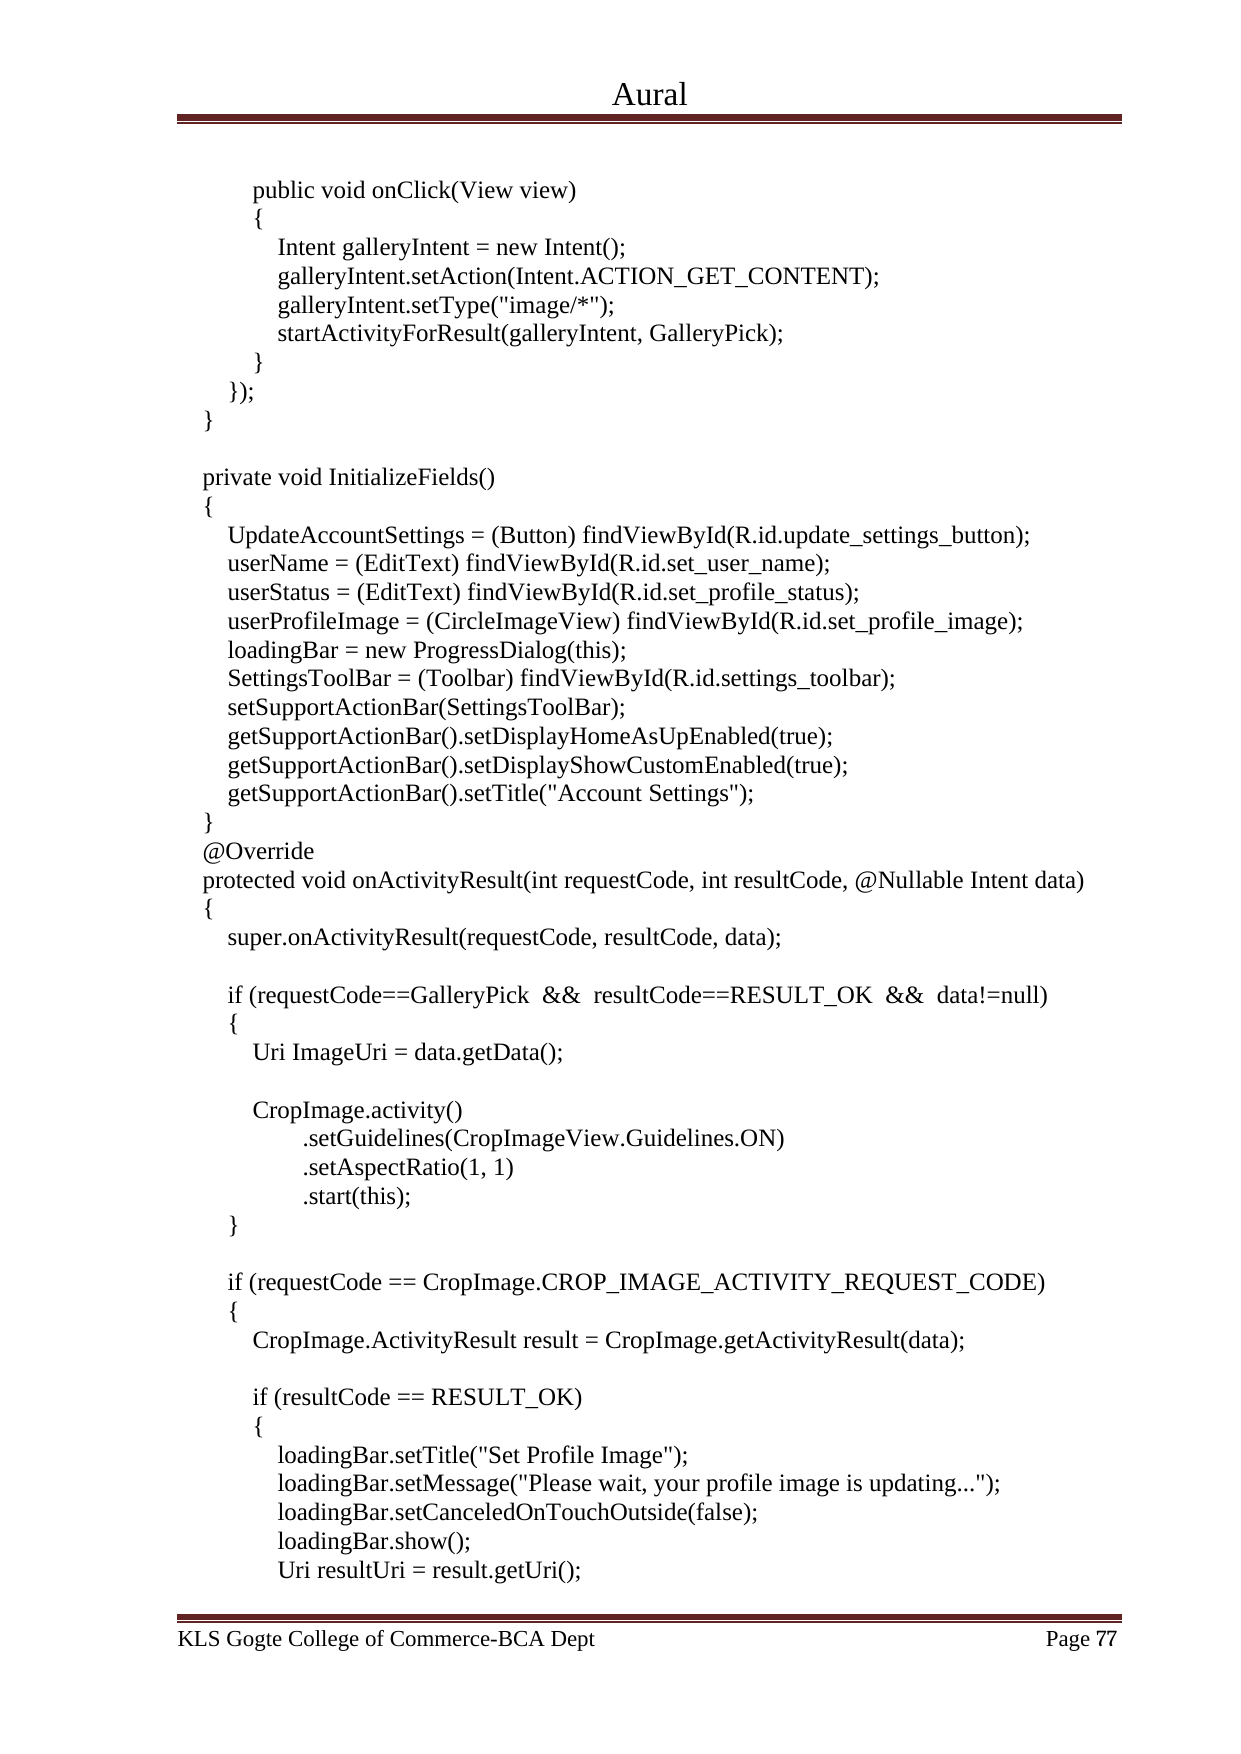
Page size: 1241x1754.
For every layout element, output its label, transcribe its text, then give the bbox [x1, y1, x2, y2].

text .setAspectRatio(1, 1) [177, 1152, 1122, 1181]
text userStatus = (EditText) findViewById(R.id.set_profile_status); [177, 577, 1122, 606]
text } [177, 807, 1122, 836]
text { [177, 1411, 1122, 1440]
text @Override [177, 836, 1122, 865]
text Intent galleryIntent = new Intent(); [177, 232, 1122, 261]
text getSupportActionBar().setDisplayShowCustomEnabled(true); [177, 750, 1122, 778]
text userName = (EditText) findViewById(R.id.set_user_name); [177, 548, 1122, 577]
text loadingBar.setTitle("Set Profile Image"); [177, 1440, 1122, 1468]
text if (resultCode == RESULT_OK) [177, 1382, 1122, 1411]
text { [177, 893, 1122, 922]
text getSupportActionBar().setDisplayHomeAsUpEnabled(true); [177, 721, 1122, 750]
text { [177, 1008, 1122, 1037]
text { [177, 1296, 1122, 1325]
text setSupportActionBar(SettingsToolBar); [177, 692, 1122, 721]
text if (requestCode == CropImage.CROP_IMAGE_ACTIVITY_REQUEST_CODE) [177, 1267, 1122, 1296]
text super.onActivityResult(requestCode, resultCode, data); [177, 922, 1122, 951]
text userProfileImage = (CircleImageView) findViewById(R.id.set_profile_image); [177, 606, 1122, 635]
text } [177, 405, 1122, 433]
text loadingBar = new ProgressDialog(this); [177, 635, 1122, 663]
text } [177, 1210, 1122, 1238]
text protected void onActivityResult(int requestCode, int resultCode, @Nullable Intent data) [177, 865, 1122, 893]
text startActivityForResult(galleryIntent, GalleryPick); [177, 318, 1122, 347]
text CropImage.activity() [177, 1095, 1122, 1123]
text UpdateAccountSettings = (Button) findViewById(R.id.update_settings_button); [177, 520, 1122, 548]
text { [177, 203, 1122, 232]
text Uri ImageUri = data.getData(); [177, 1037, 1122, 1066]
text galleryIntent.setType("image/*"); [177, 290, 1122, 318]
text loadingBar.setCanceledOnTouchOutside(false); [177, 1497, 1122, 1526]
text CropImage.ActivityResult result = CropImage.getActivityResult(data); [177, 1325, 1122, 1353]
text } [177, 347, 1122, 376]
text loadingBar.show(); [177, 1526, 1122, 1555]
text }); [177, 376, 1122, 405]
text getSupportActionBar().setTitle("Account Settings"); [177, 778, 1122, 807]
text { [177, 491, 1122, 520]
text private void InitializeFields() [177, 462, 1122, 491]
text .setGuidelines(CropImageView.Guidelines.ON) [177, 1123, 1122, 1152]
text if (requestCode==GalleryPick && resultCode==RESULT_OK && data!=null) [177, 980, 1122, 1008]
text galleryIntent.setAction(Intent.ACTION_GET_CONTENT); [177, 261, 1122, 290]
text loadingBar.setMessage("Please wait, your profile image is updating..."); [177, 1468, 1122, 1497]
text public void onClick(View view) [177, 175, 1122, 203]
text SettingsToolBar = (Toolbar) findViewById(R.id.settings_toolbar); [177, 663, 1122, 692]
text Uri resultUri = result.getUri(); [177, 1555, 1122, 1583]
text .start(this); [177, 1181, 1122, 1210]
